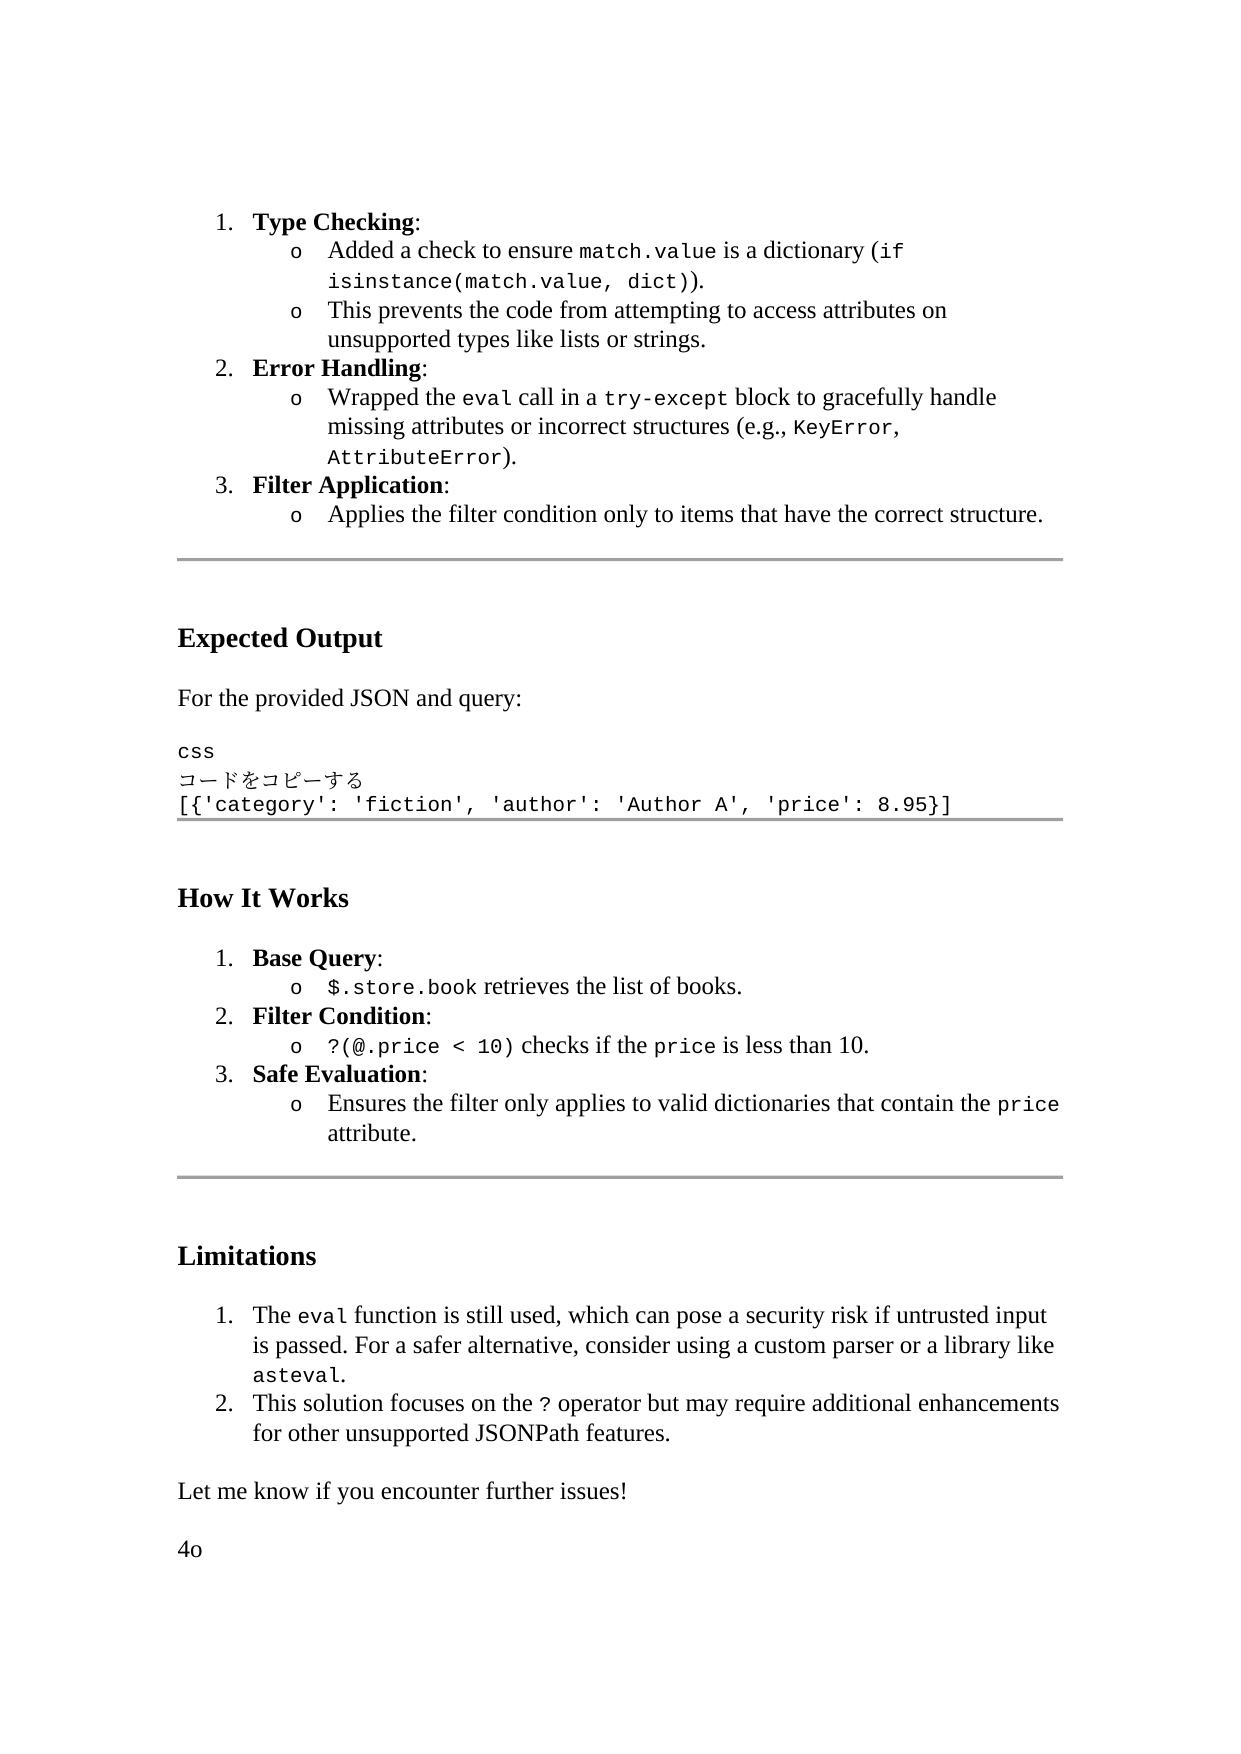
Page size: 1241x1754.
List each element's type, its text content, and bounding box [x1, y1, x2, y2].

list $.store.book retrieves the list of books. [290, 971, 1063, 1001]
text How It Works [177, 881, 1063, 913]
list Type Checking: [215, 207, 1063, 236]
list This solution focuses on the ? operator but may require additional enhancements for other unsupported JSONPath features. [215, 1388, 1063, 1447]
list Ensures the filter only applies to valid dictionaries that contain the price attribute. [290, 1088, 1063, 1146]
list Wrapped the eval call in a try-except block to gracefully handle missing attributes or incorrect structures (e.g., KeyError, AttributeError). [290, 382, 1063, 471]
list Added a check to ensure match.value is a dictionary (if isinstance(match.value, dict)). [290, 236, 1063, 295]
list Safe Evaluation: [215, 1059, 1063, 1088]
text css [177, 741, 1063, 764]
text Limitations [177, 1239, 1063, 1271]
text コードをコピーする [177, 764, 1063, 794]
list Error Handling: [215, 353, 1063, 382]
list The eval function is still used, which can pose a security risk if untrusted input is passed. For a safer alternative, consider using a custom parser or a library like asteval. [215, 1300, 1063, 1388]
list Base Query: [215, 943, 1063, 971]
text [{'category': 'fiction', 'author': 'Author A', 'price': 8.95}] [177, 794, 1063, 817]
text Let me know if you encounter further issues! [177, 1476, 1063, 1504]
list Filter Application: [215, 471, 1063, 499]
text 4o [177, 1534, 1063, 1562]
list ?(@.price < 10) checks if the price is less than 10. [290, 1030, 1063, 1059]
list Filter Condition: [215, 1001, 1063, 1030]
text Expected Output [177, 621, 1063, 654]
text For the provided JSON and query: [177, 683, 1063, 712]
list This prevents the code from attempting to access attributes on unsupported types like lists or strings. [290, 295, 1063, 353]
list Applies the filter condition only to items that have the correct structure. [290, 499, 1063, 529]
